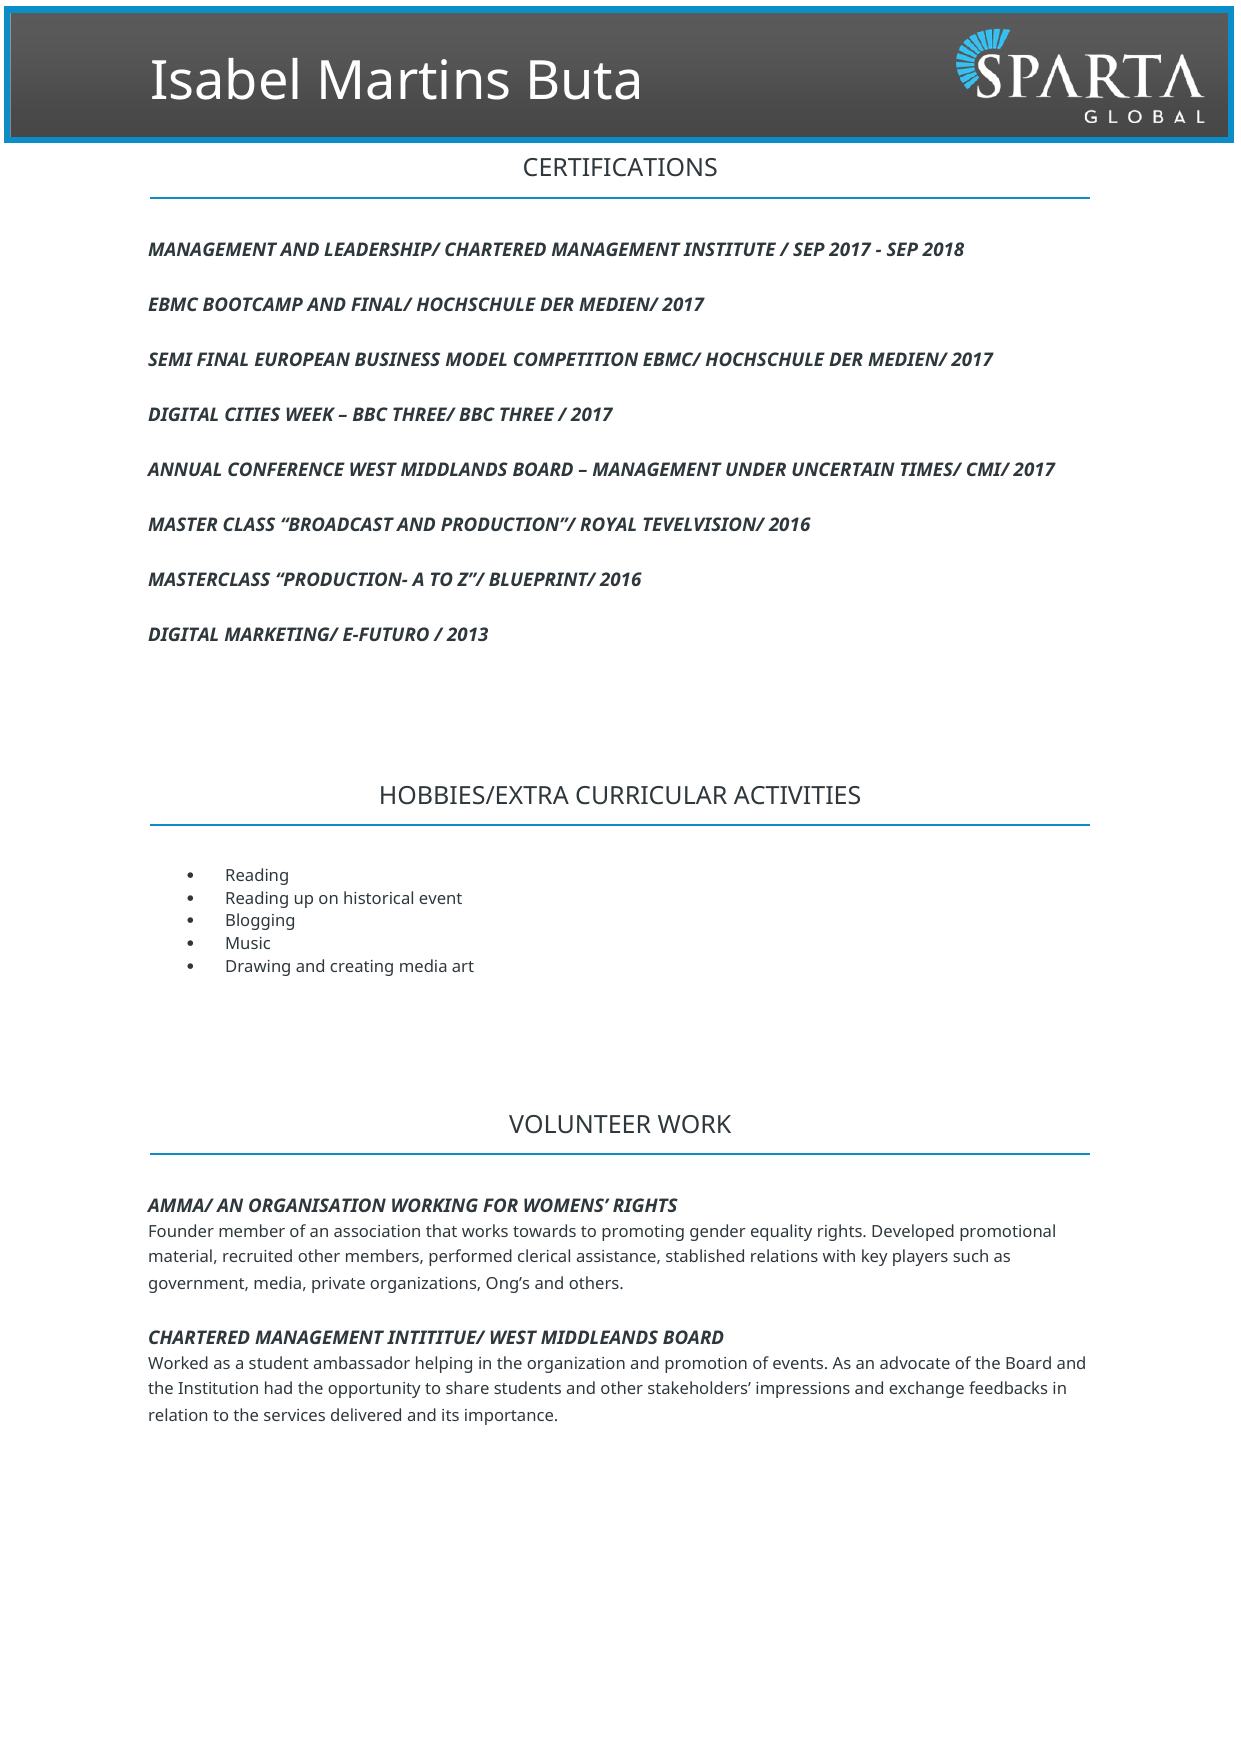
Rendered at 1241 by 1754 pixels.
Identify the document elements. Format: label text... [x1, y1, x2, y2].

list Blogging [187, 909, 1090, 932]
subtitle ebmc bootcamp and final/ HOCHSCHULE DER MEDIEN/ 2017 [148, 291, 1090, 317]
subtitle Hobbies/extra Curricular activities [150, 777, 1090, 824]
list Reading up on historical event [187, 886, 1090, 909]
subtitle semi final european business model competition ebmc/ HOCHSCHULE DER MEDIEN/ 2017 [148, 346, 1090, 372]
subtitle Certifications [150, 150, 1090, 197]
subtitle Volunteer Work [150, 1106, 1090, 1153]
subtitle Master class “Broadcast and production”/ royal tevelvision/ 2016 [148, 511, 1090, 537]
subtitle masterclass “Production- A to Z”/ blueprint/ 2016 [148, 566, 1090, 592]
list Reading [187, 863, 1090, 886]
subtitle Worked as a student ambassador helping in the organization and promotion of events. As an advocate of the Board and the Institution had the opportunity to share students and other stakeholders’ impressions and exchange feedbacks in relation to the services delivered and its importance. [148, 1352, 1090, 1426]
subtitle annual conference west middlands boarD – management under uncertain times/ CMI/ 2017 [148, 456, 1090, 482]
subtitle MANAGEMENT AND LEADERSHIp/ chartered management institute / SEP 2017 - SEP 2018 [148, 236, 1090, 262]
subtitle Chartered management intititue/ west middleands board [148, 1324, 1090, 1350]
subtitle digital cities week – bbc three/ bbc three / 2017 [148, 401, 1090, 427]
subtitle AMMA/ an Organisation working for womens’ rights [148, 1193, 1090, 1218]
subtitle digital marketing/ e-futuro / 2013 [148, 621, 1090, 647]
subtitle Founder member of an association that works towards to promoting gender equality rights. Developed promotional material, recruited other members, performed clerical assistance, stablished relations with key players such as government, media, private organizations, Ong’s and others. [148, 1220, 1090, 1295]
list Music [187, 932, 1090, 954]
list Drawing and creating media art [187, 954, 1090, 977]
picture [11, 14, 1227, 136]
